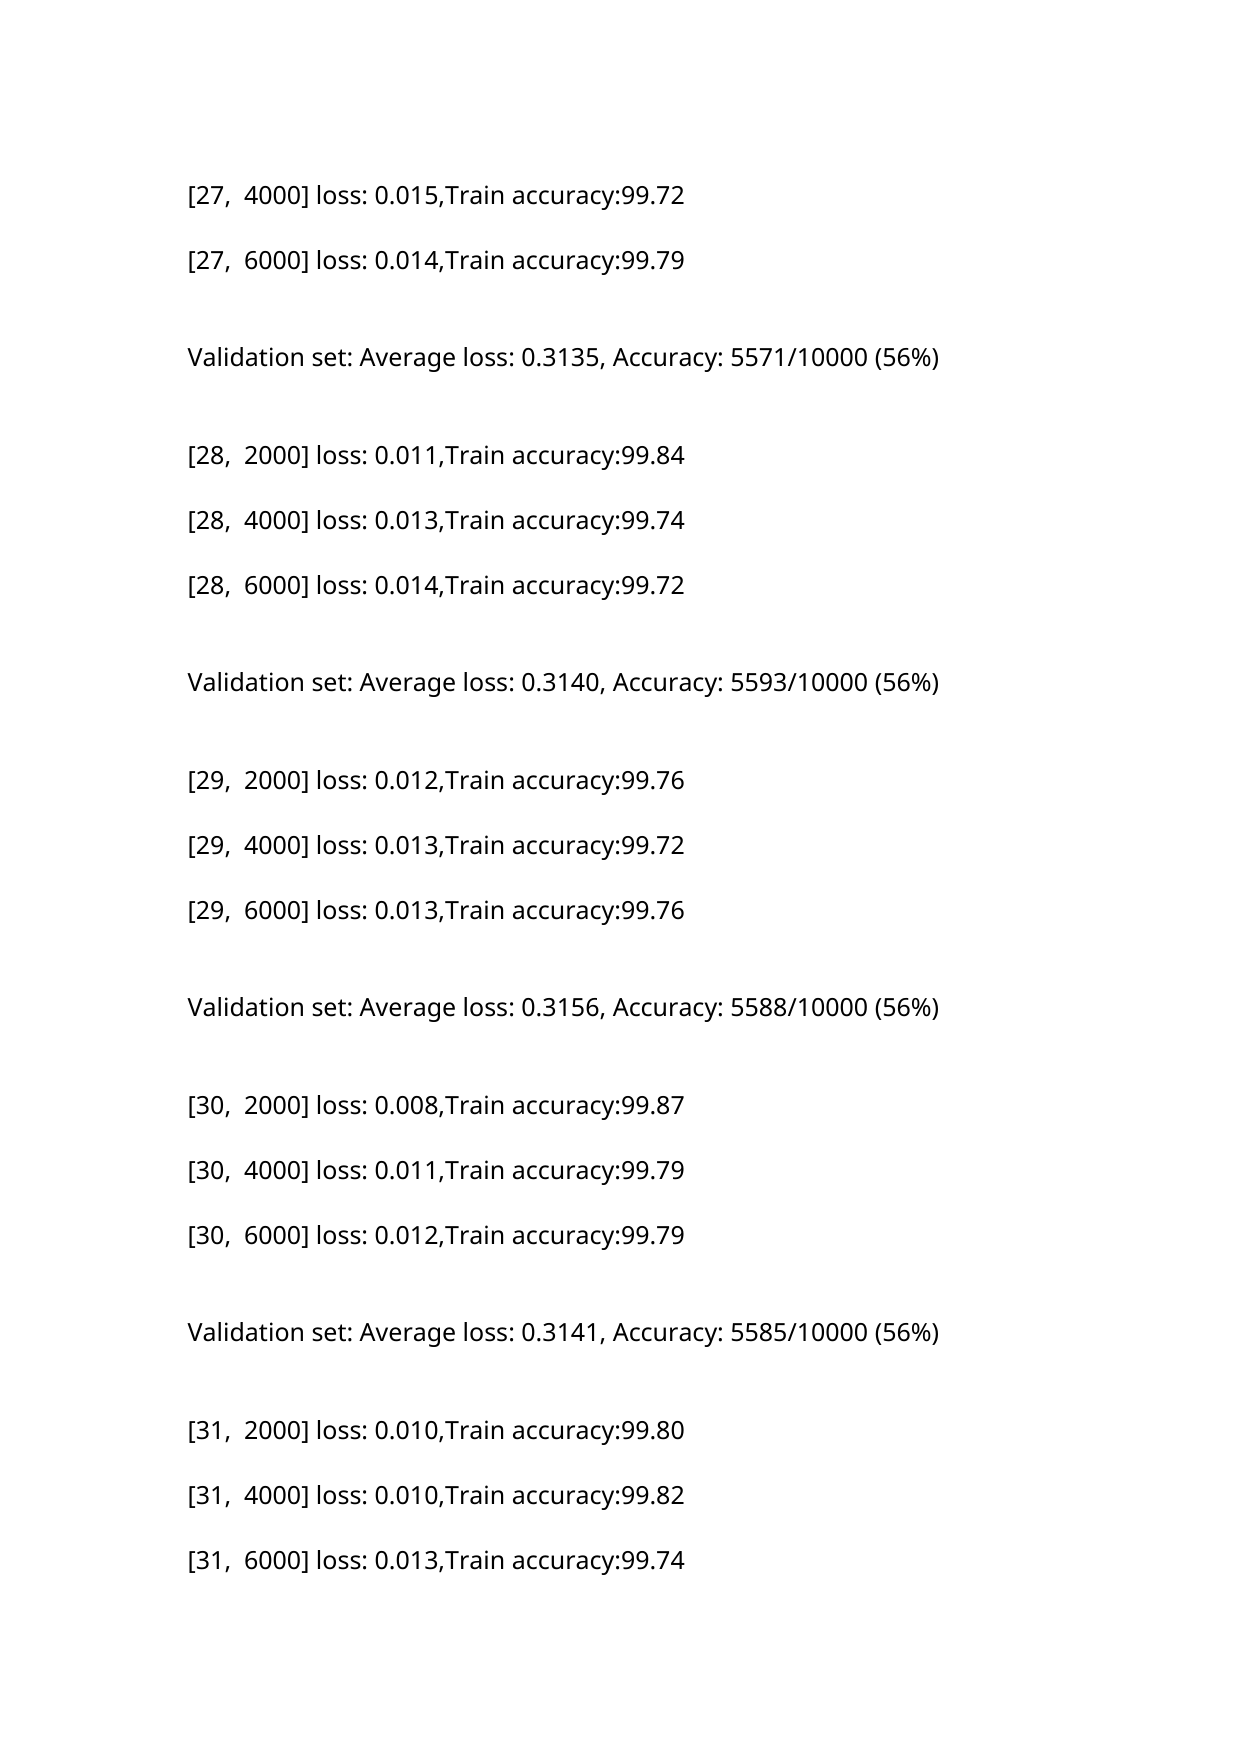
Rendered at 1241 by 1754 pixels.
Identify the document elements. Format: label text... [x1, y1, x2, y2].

text [28, 6000] loss: 0.014,Train accuracy:99.72 [187, 552, 1053, 617]
text [31, 2000] loss: 0.010,Train accuracy:99.80 [187, 1397, 1053, 1462]
text [30, 2000] loss: 0.008,Train accuracy:99.87 [187, 1072, 1053, 1137]
text [28, 2000] loss: 0.011,Train accuracy:99.84 [187, 422, 1053, 487]
text Validation set: Average loss: 0.3135, Accuracy: 5571/10000 (56%) [187, 324, 1053, 389]
text [27, 4000] loss: 0.015,Train accuracy:99.72 [187, 162, 1053, 227]
text [30, 4000] loss: 0.011,Train accuracy:99.79 [187, 1137, 1053, 1202]
text [29, 2000] loss: 0.012,Train accuracy:99.76 [187, 747, 1053, 812]
text [29, 6000] loss: 0.013,Train accuracy:99.76 [187, 877, 1053, 942]
text [27, 6000] loss: 0.014,Train accuracy:99.79 [187, 227, 1053, 292]
text [29, 4000] loss: 0.013,Train accuracy:99.72 [187, 812, 1053, 877]
text [31, 6000] loss: 0.013,Train accuracy:99.74 [187, 1527, 1053, 1592]
text [30, 6000] loss: 0.012,Train accuracy:99.79 [187, 1202, 1053, 1267]
text Validation set: Average loss: 0.3156, Accuracy: 5588/10000 (56%) [187, 974, 1053, 1039]
text [28, 4000] loss: 0.013,Train accuracy:99.74 [187, 487, 1053, 552]
text Validation set: Average loss: 0.3141, Accuracy: 5585/10000 (56%) [187, 1299, 1053, 1364]
text Validation set: Average loss: 0.3140, Accuracy: 5593/10000 (56%) [187, 649, 1053, 714]
text [31, 4000] loss: 0.010,Train accuracy:99.82 [187, 1462, 1053, 1527]
